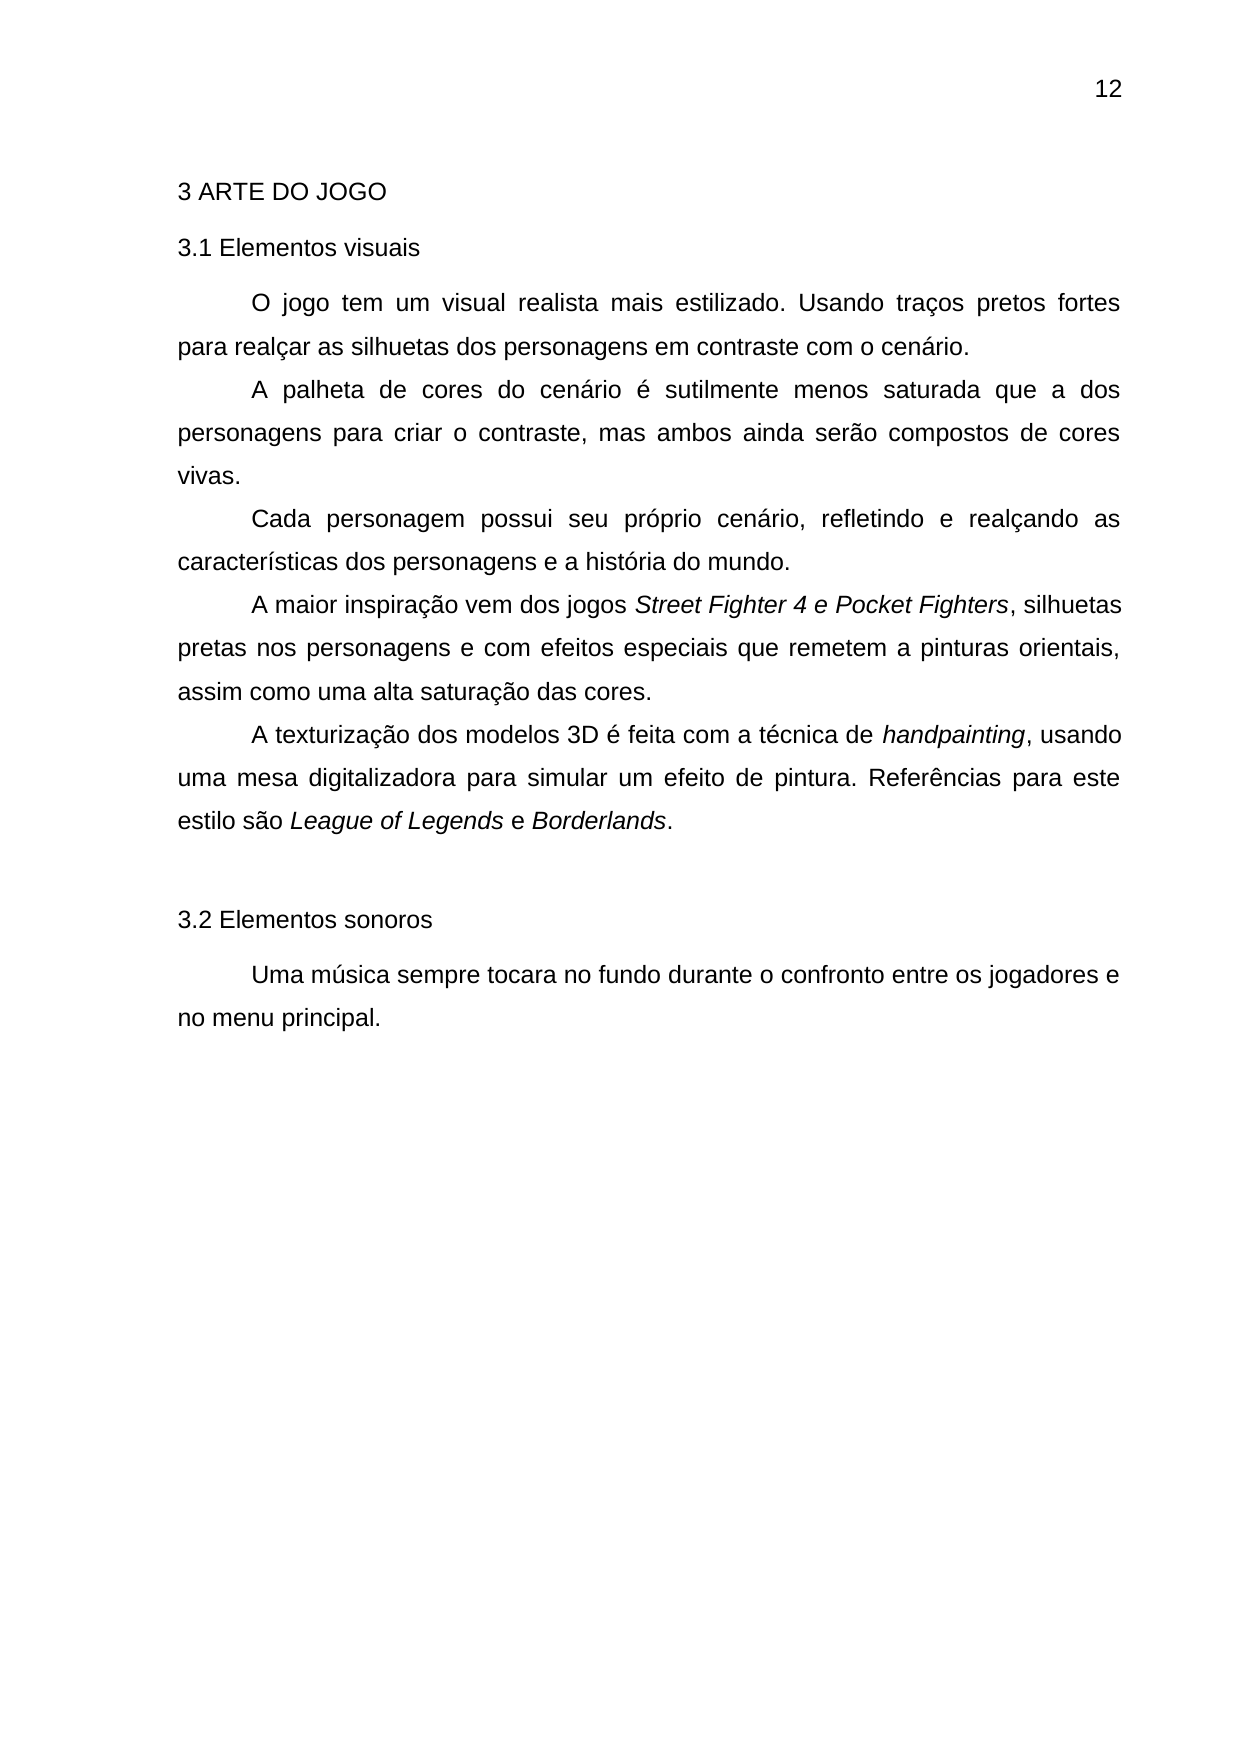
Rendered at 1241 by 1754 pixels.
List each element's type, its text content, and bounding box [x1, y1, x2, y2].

text A palheta de cores do cenário é sutilmente menos saturada que a dos personagens para criar o contraste, mas ambos ainda serão compostos de cores vivas. [177, 375, 1122, 490]
text O jogo tem um visual realista mais estilizado. Usando traços pretos fortes para realçar as silhuetas dos personagens em contraste com o cenário. [177, 288, 1122, 360]
text Uma música sempre tocara no fundo durante o confronto entre os jogadores e no menu principal. [177, 960, 1122, 1032]
text 3.1 Elementos visuais [177, 233, 1122, 262]
text 3 ARTE DO JOGO [177, 177, 1122, 206]
text Cada personagem possui seu próprio cenário, refletindo e realçando as características dos personagens e a história do mundo. [177, 504, 1122, 576]
text A texturização dos modelos 3D é feita com a técnica de handpainting, usando uma mesa digitalizadora para simular um efeito de pintura. Referências para este estilo são League of Legends e Borderlands. [177, 720, 1122, 835]
text 3.2 Elementos sonoros [177, 905, 1122, 933]
text A maior inspiração vem dos jogos Street Fighter 4 e Pocket Fighters, silhuetas pretas nos personagens e com efeitos especiais que remetem a pinturas orientais, assim como uma alta saturação das cores. [177, 590, 1122, 705]
